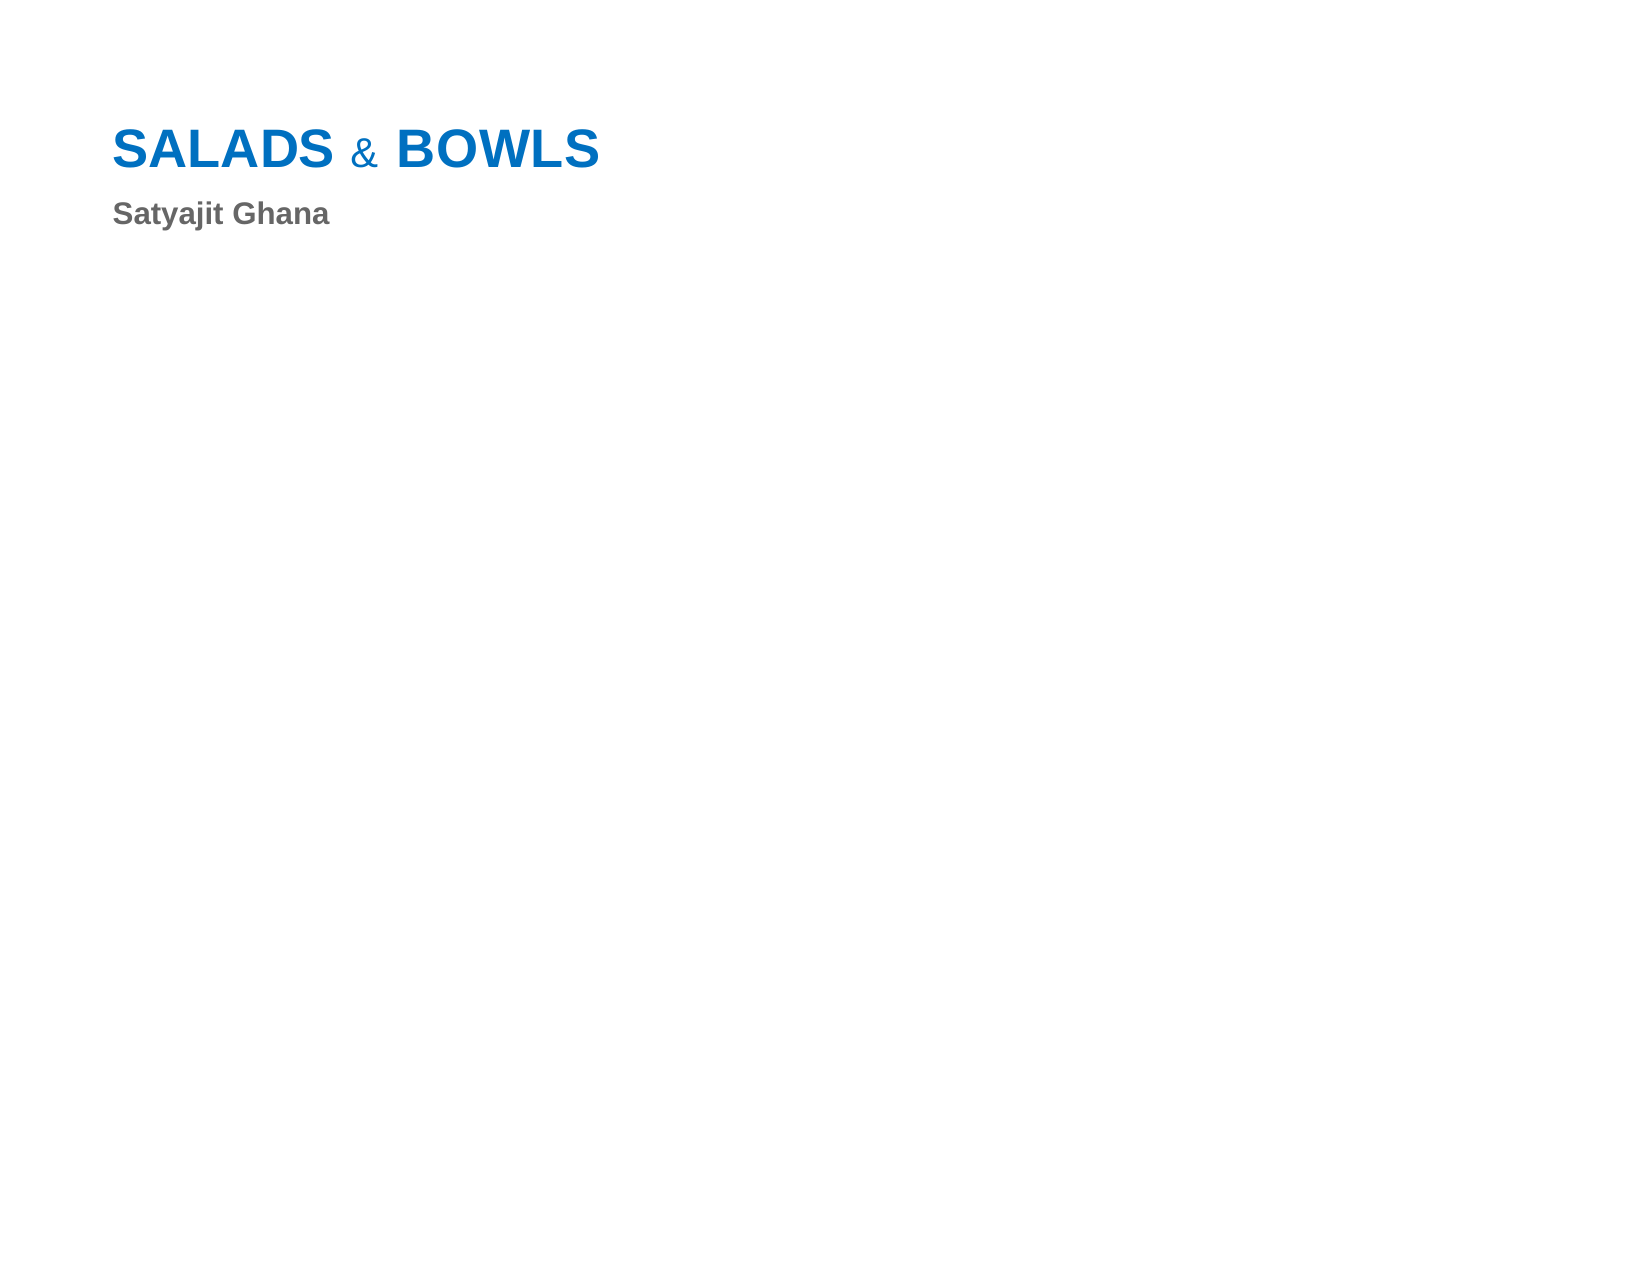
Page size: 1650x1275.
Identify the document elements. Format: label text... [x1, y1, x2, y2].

subtitle SALADS & BOWLS [112, 116, 1650, 178]
text Satyajit Ghana [112, 195, 1650, 231]
